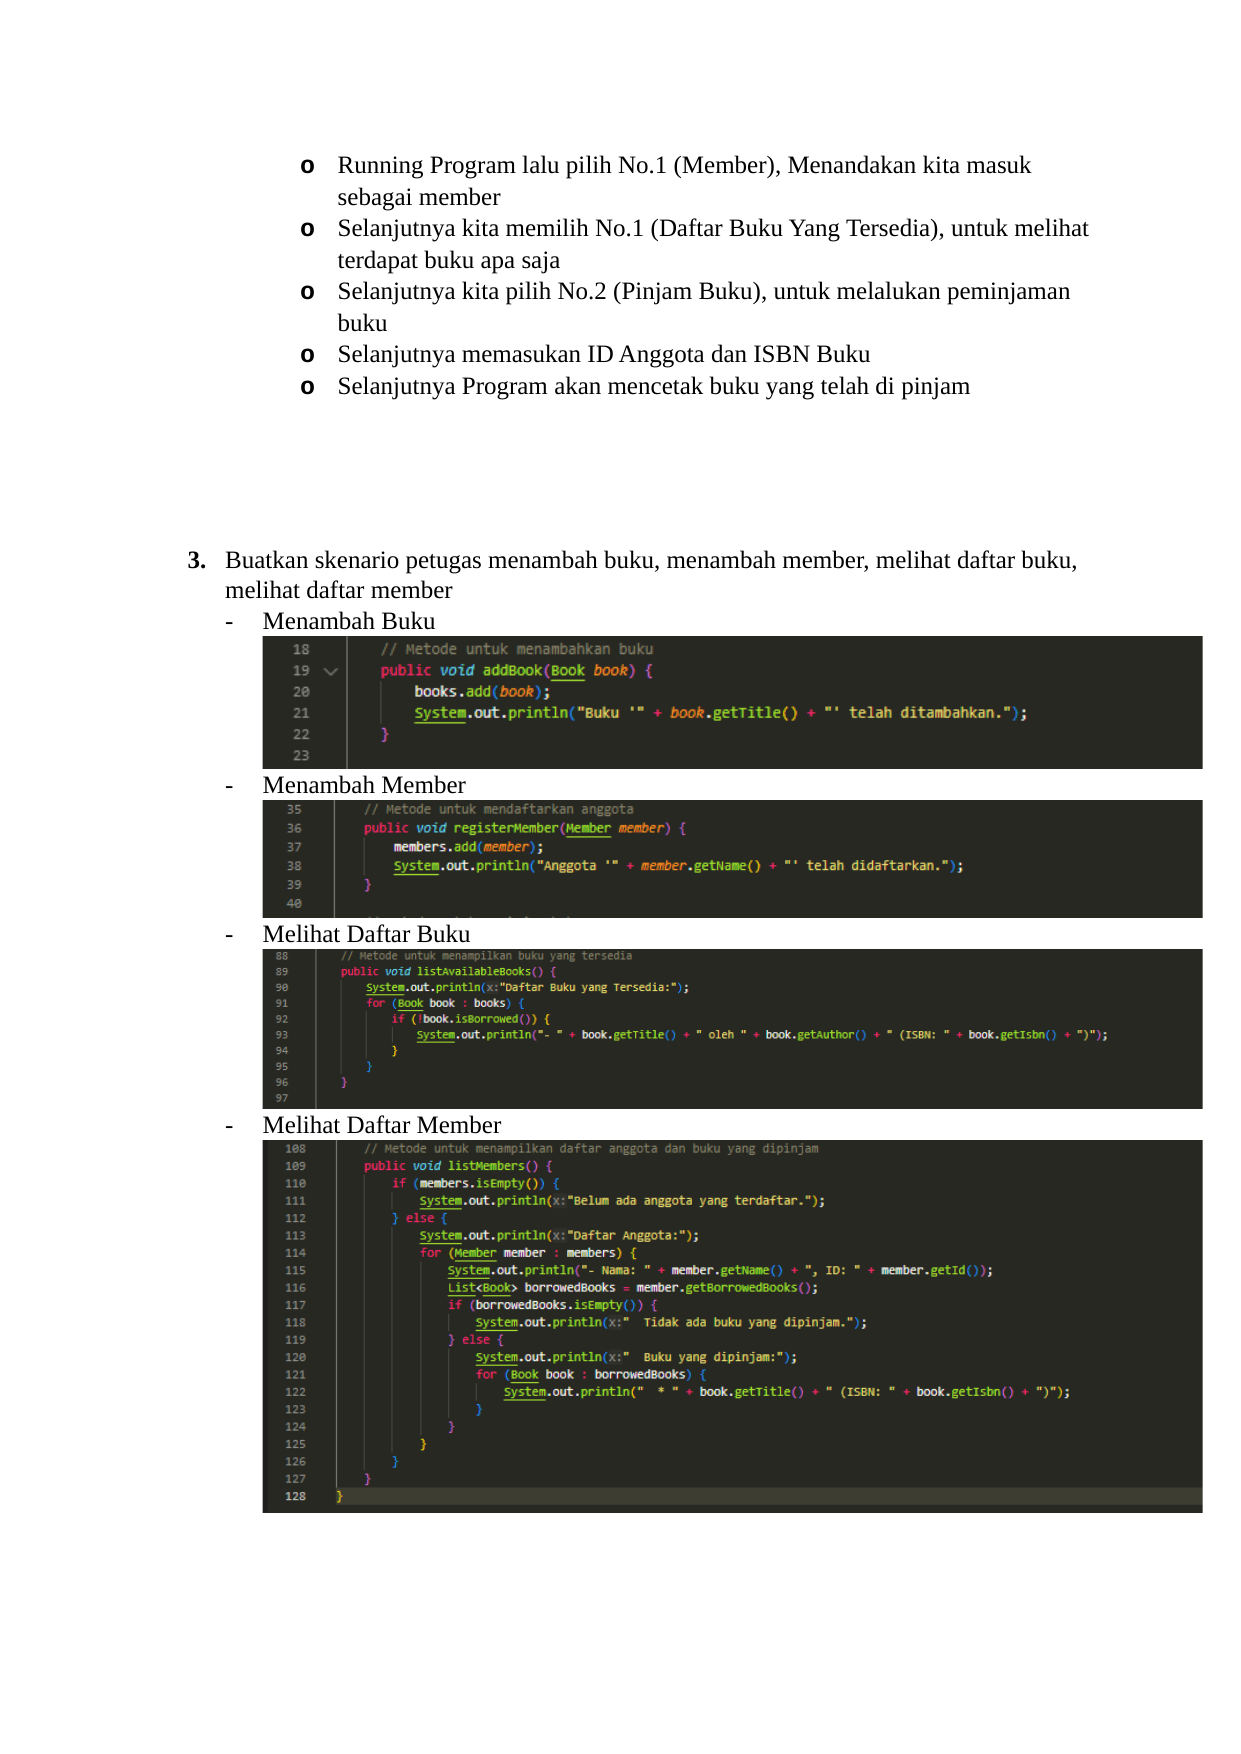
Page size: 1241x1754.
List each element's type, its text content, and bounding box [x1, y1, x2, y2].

picture [262, 800, 1203, 918]
picture [262, 1140, 1203, 1513]
list Selanjutnya kita pilih No.2 (Pinjam Buku), untuk melalukan peminjaman buku [300, 276, 1090, 337]
picture [262, 949, 1203, 1109]
list Selanjutnya memasukan ID Anggota dan ISBN Buku [300, 339, 1090, 369]
list Melihat Daftar Buku [225, 919, 1090, 948]
list Menambah Buku [225, 606, 1090, 635]
list Selanjutnya kita memilih No.1 (Daftar Buku Yang Tersedia), untuk melihat terdapat buku apa saja [300, 213, 1090, 274]
list Melihat Daftar Member [225, 1110, 1090, 1139]
list Buatkan skenario petugas menambah buku, menambah member, melihat daftar buku, melihat daftar member [187, 545, 1090, 604]
picture [262, 636, 1203, 769]
list Selanjutnya Program akan mencetak buku yang telah di pinjam [300, 371, 1090, 402]
list Running Program lalu pilih No.1 (Member), Menandakan kita masuk sebagai member [300, 150, 1090, 211]
list Menambah Member [225, 770, 1090, 799]
